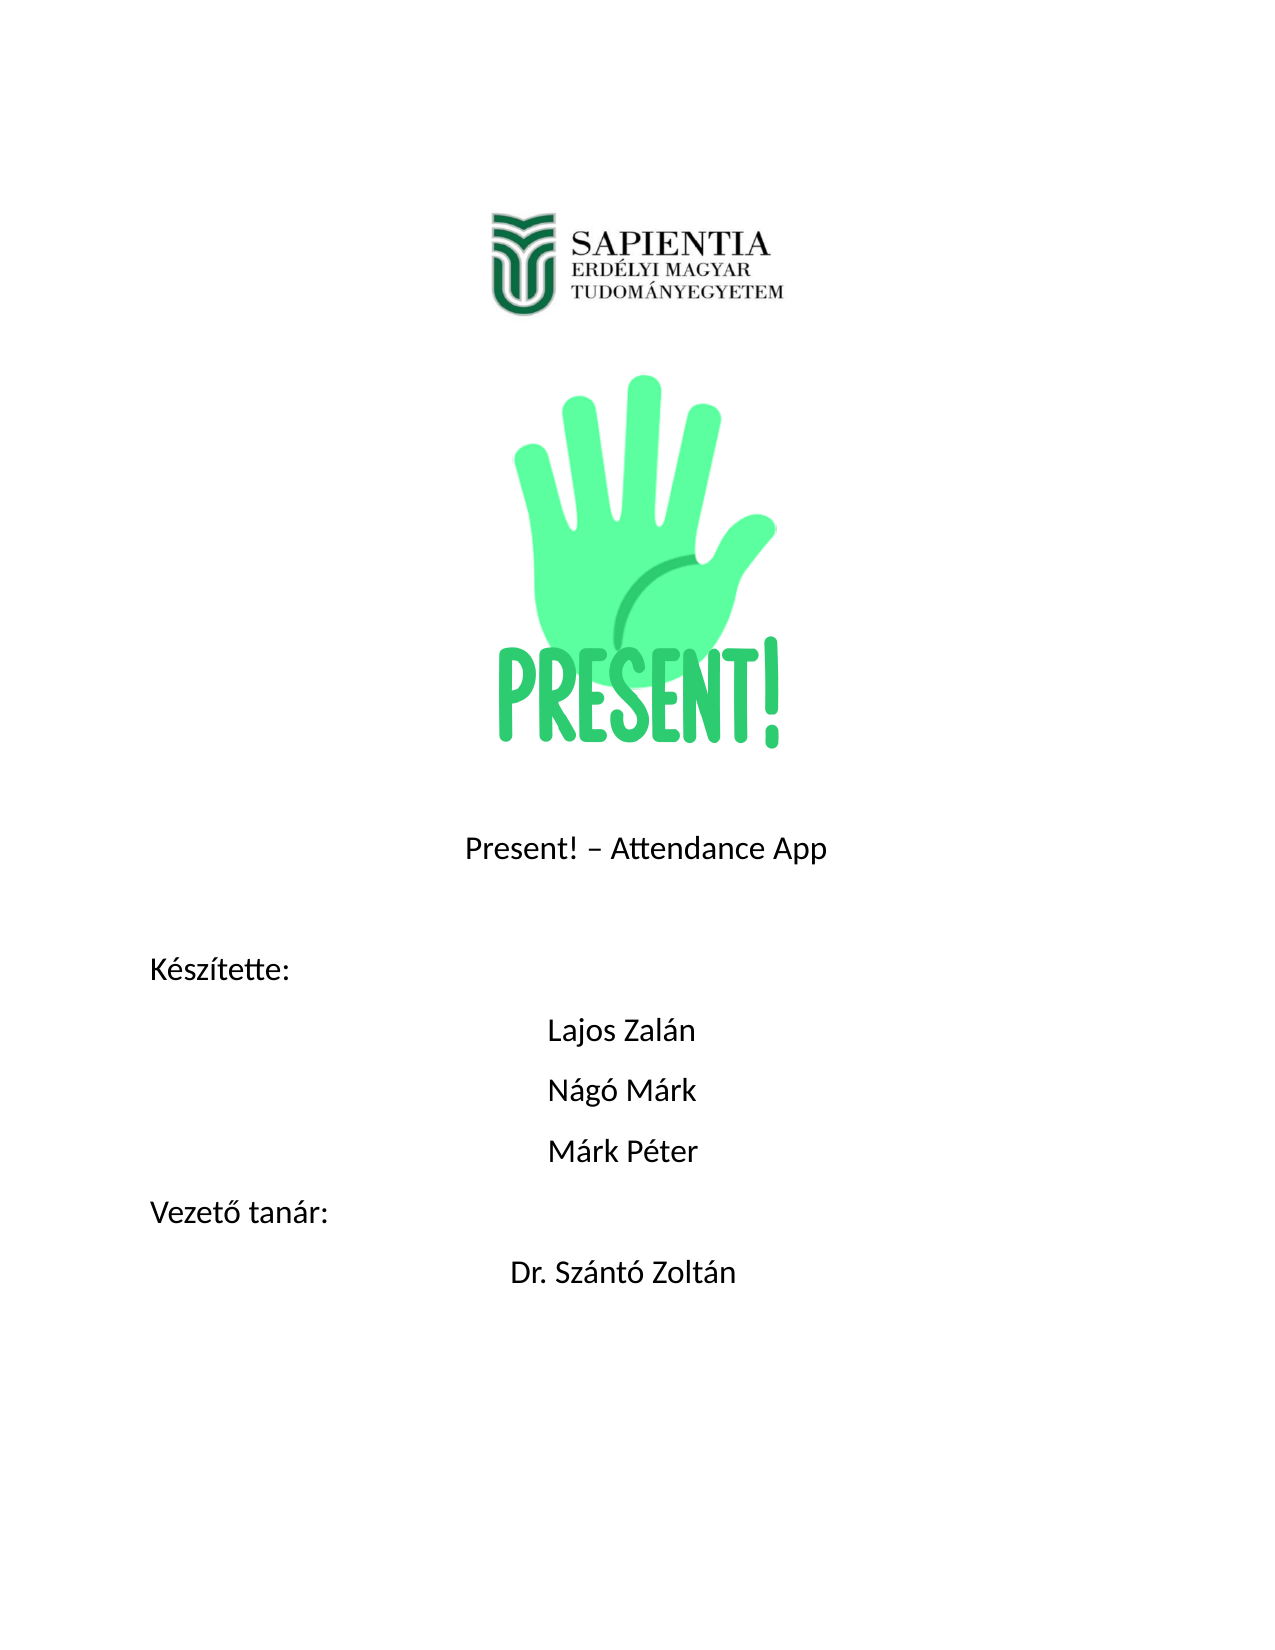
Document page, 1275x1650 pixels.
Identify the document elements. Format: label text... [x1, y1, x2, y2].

text Vezető tanár: [150, 1191, 1125, 1231]
text Present! – Attendance App [450, 827, 1125, 868]
picture [440, 363, 835, 760]
text Dr. Szántó Zoltán [150, 1251, 1125, 1292]
text Márk Péter [525, 1130, 1125, 1171]
text Nágó Márk [525, 1069, 1125, 1110]
picture [465, 196, 810, 334]
text Lajos Zalán [525, 1009, 1125, 1049]
text Készítette: [150, 948, 1125, 989]
